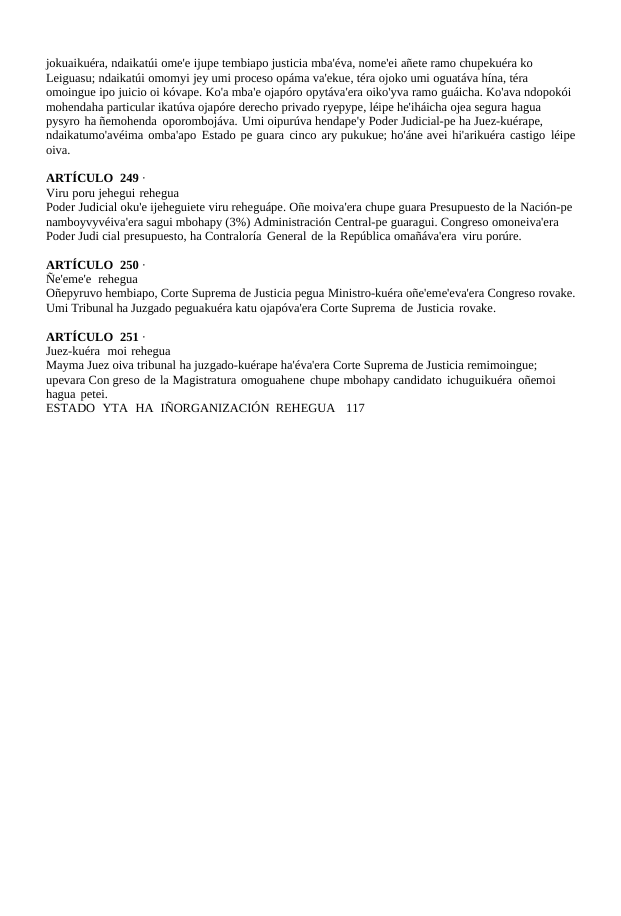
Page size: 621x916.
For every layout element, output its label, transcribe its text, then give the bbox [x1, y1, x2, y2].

text ARTÍCULO 251 · [46, 329, 578, 344]
text jokuaikuéra, ndaikatúi ome'e ijupe tembiapo justicia mba'éva, nome'ei añete ramo chupekuéra ko Leiguasu; ndaikatúi omomyi jey umi proceso opáma va'ekue, téra ojoko umi oguatáva hína, téra omoingue ipo juicio oi­ kóvape. Ko'a mba'e ojapóro opytáva'era oiko'yva ramo guáicha. Ko'ava ndopokói mohendaha particular ikatúva ojapóre derecho privado ryepype, léipe he'iháicha ojea­ segura hagua pysyro ha ñemohenda oporombojáva. Umi oipurúva hendape'y Poder Judicial-pe ha Juez-kuérape, ndaikatumo'avéima omba'apo Estado pe guara cinco ary pukukue; ho'áne avei hi'arikuéra castigo léipe oiva. [46, 56, 578, 157]
text ARTÍCULO 250 · [46, 257, 578, 272]
text Poder Judicial oku'e ijeheguiete viru reheguápe. Oñe­ moiva'era chupe guara Presupuesto de la Nación-pe namboyvyvéiva'era sagui mbohapy (3%) Administración Central-pe guaragui. Congreso omoneiva'era Poder Judi­ cial presupuesto, ha Contraloría General de la República omañáva'era viru porúre. [46, 200, 578, 243]
text Mayma Juez oiva tribunal ha juzgado-kuérape ha'éva'era Corte Suprema de Justicia remimoingue; upevara Con­ greso de la Magistratura omoguahene chupe mbohapy candidato ichuguikuéra oñemoi hagua petei. [46, 358, 578, 401]
text ESTADO YTA HA IÑORGANIZACIÓN REHEGUA 117 [46, 401, 578, 416]
text ARTÍCULO 249 · [46, 171, 578, 186]
text Oñepyruvo hembiapo, Corte Suprema de Justicia pegua Ministro-kuéra oñe'eme'eva'era Congreso rovake. Umi Tribunal ha Juzgado peguakuéra katu ojapóva'era Corte Suprema de Justicia rovake. [46, 286, 578, 315]
text Viru poru jehegui rehegua [46, 186, 578, 200]
text Ñe'eme'e rehegua [46, 272, 578, 286]
text Juez-kuéra moi rehegua [46, 344, 578, 358]
